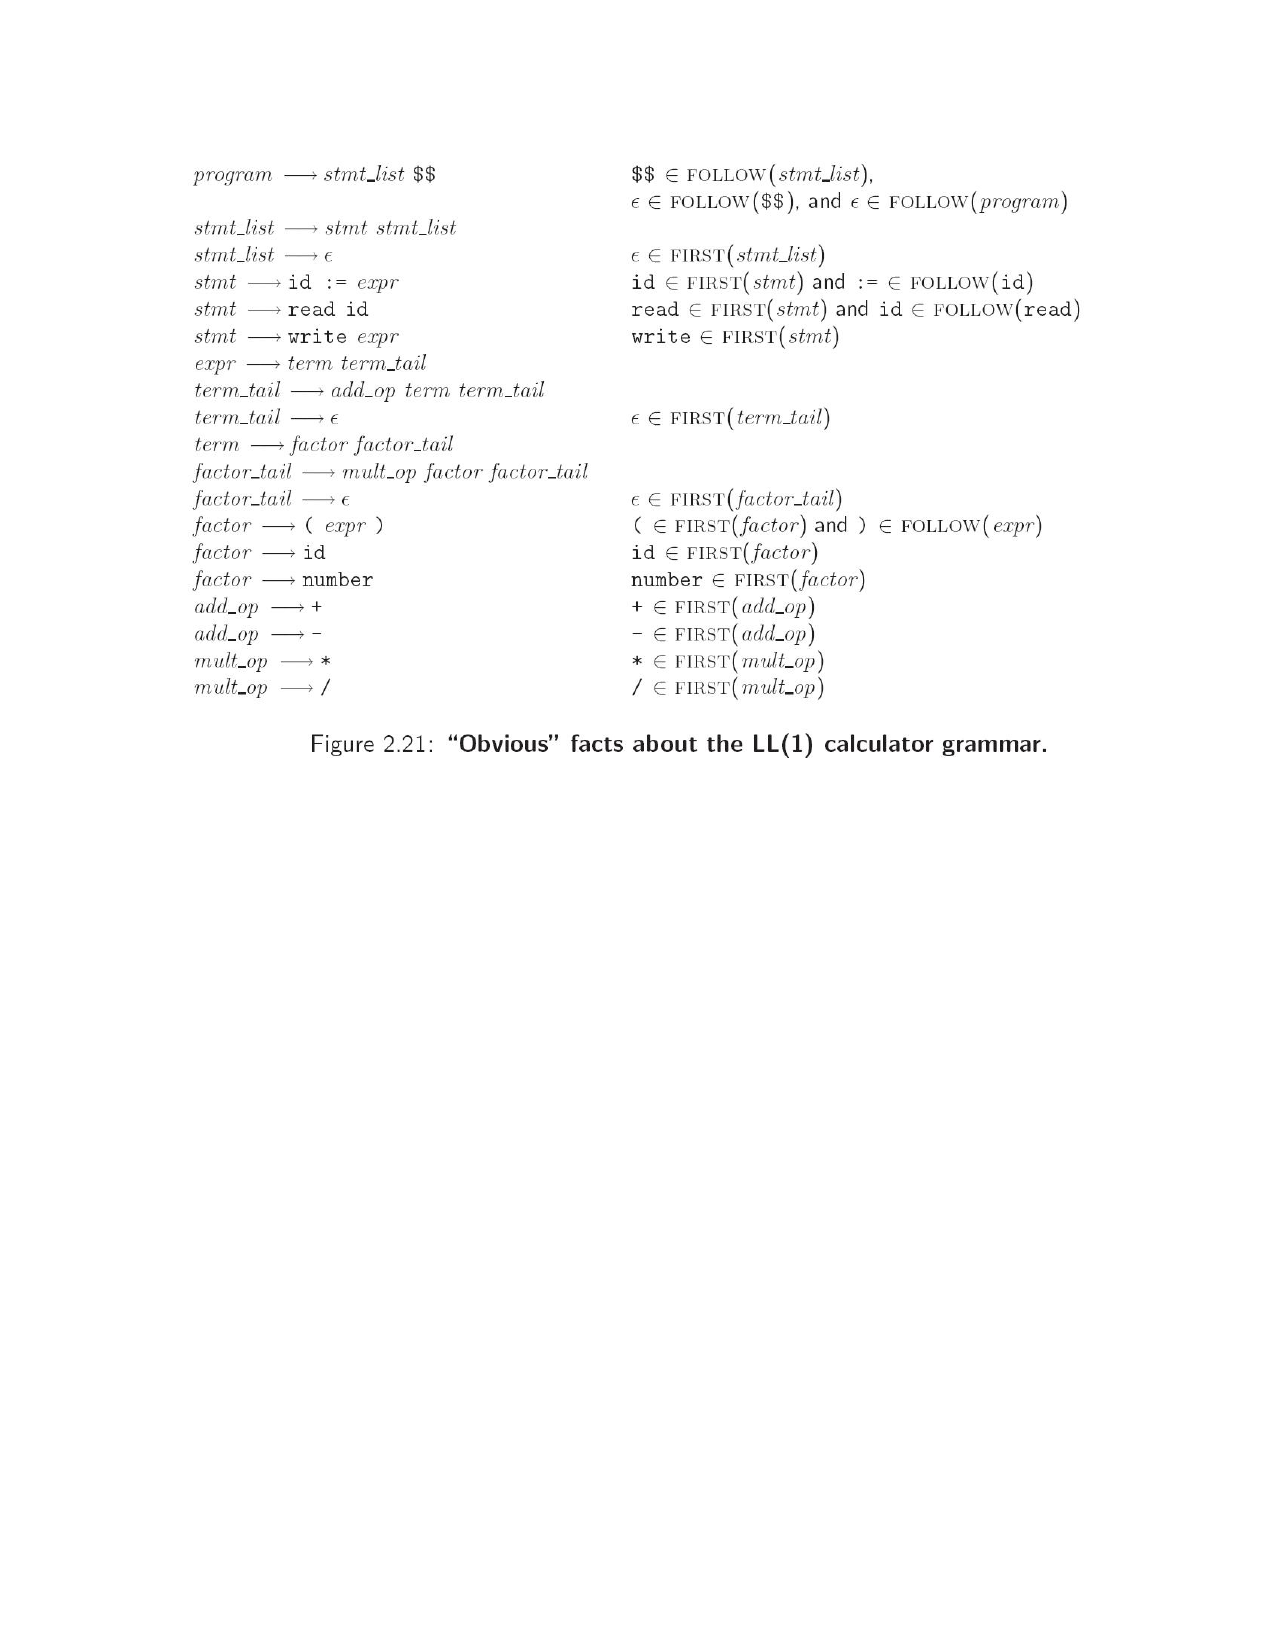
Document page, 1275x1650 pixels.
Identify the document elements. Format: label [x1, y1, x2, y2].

picture [187, 150, 1088, 762]
